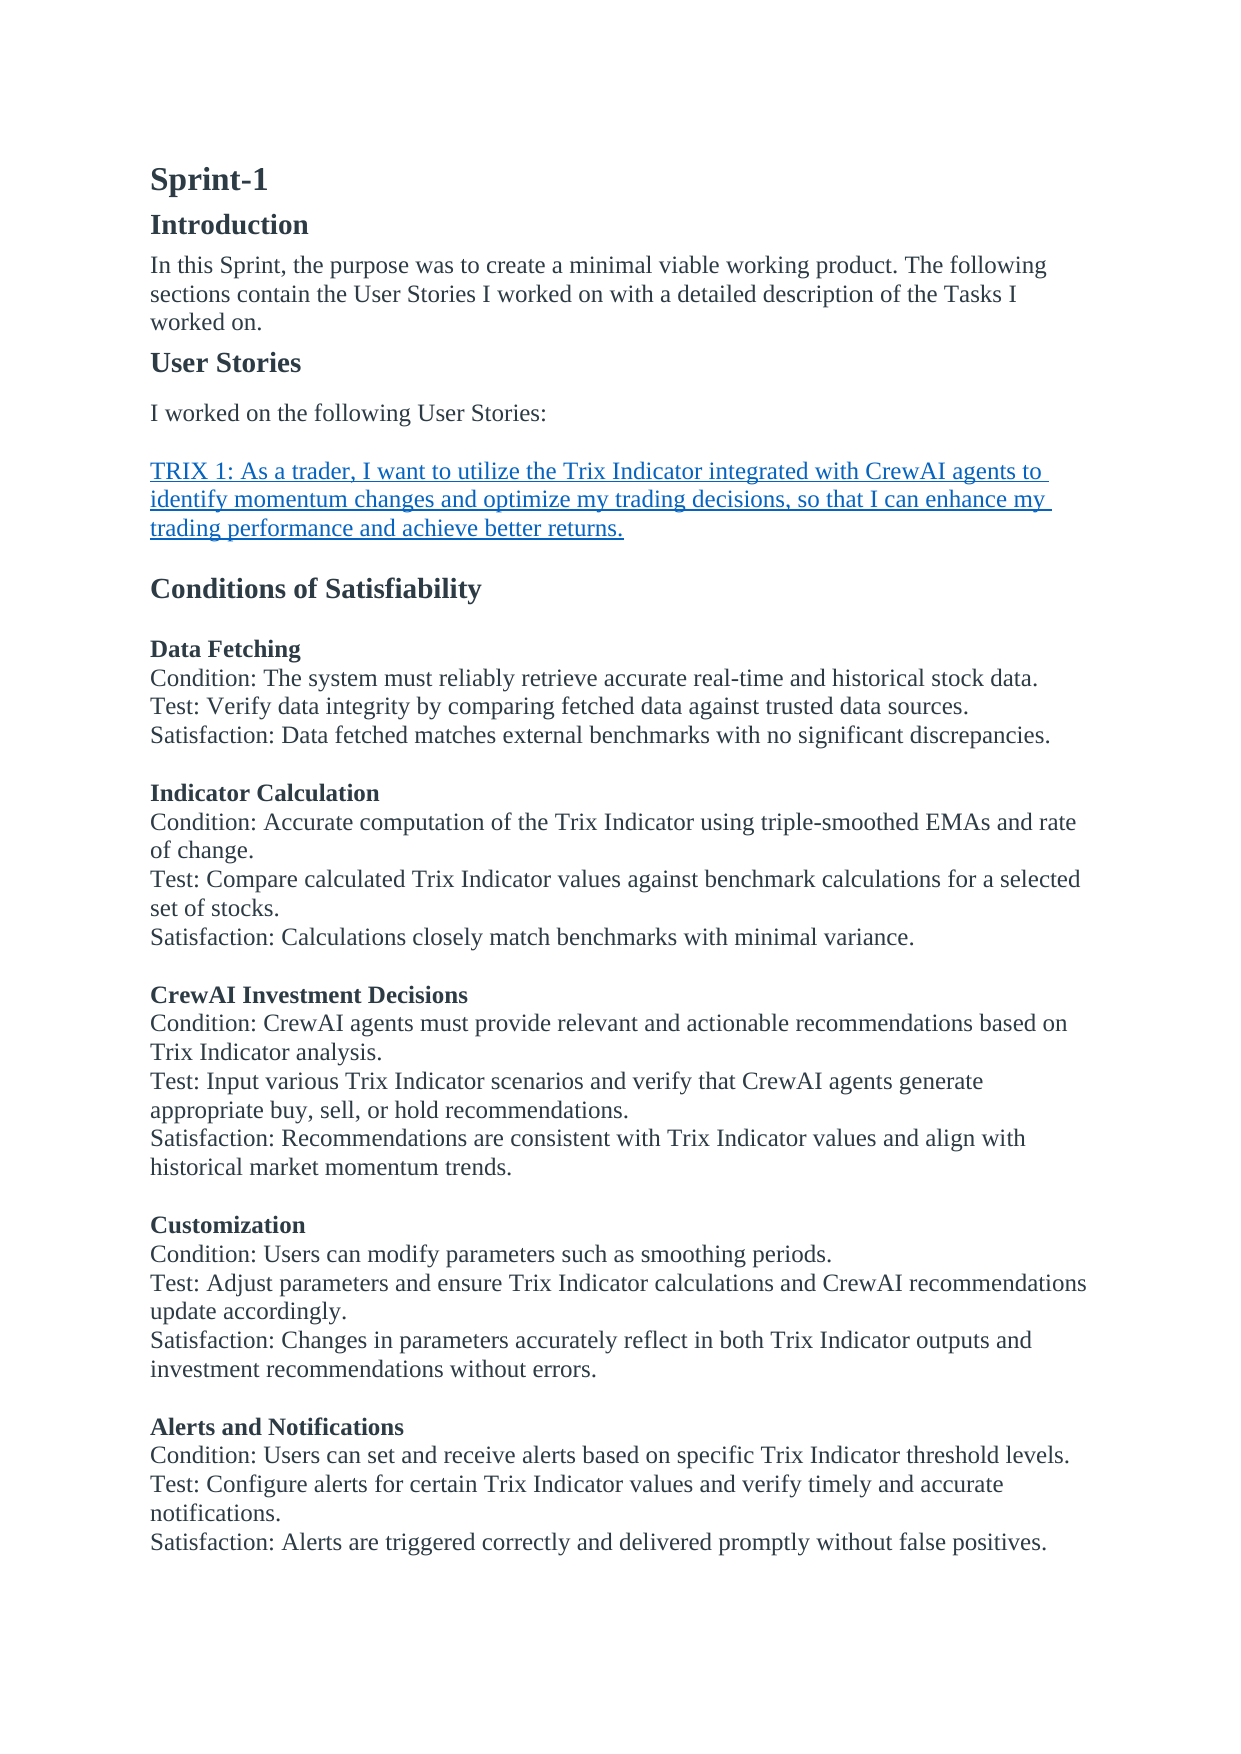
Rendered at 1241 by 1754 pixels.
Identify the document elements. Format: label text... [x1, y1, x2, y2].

text I worked on the following User Stories: [150, 398, 1090, 427]
text User Stories [150, 346, 1090, 379]
text Sprint-1 [150, 159, 1090, 198]
text In this Sprint, the purpose was to create a minimal viable working product. The following sections contain the User Stories I worked on with a detailed description of the Tasks I worked on. [150, 250, 1090, 336]
text Alerts and Notifications Condition: Users can set and receive alerts based on specific Trix Indicator threshold levels. Test: Configure alerts for certain Trix Indicator values and verify timely and accurate notifications. Satisfaction: Alerts are triggered correctly and delivered promptly without false positives. [150, 1412, 1090, 1556]
text Introduction [150, 207, 1090, 241]
text Conditions of Satisfiability [150, 571, 1090, 605]
text Data Fetching Condition: The system must reliably retrieve accurate real-time and historical stock data. Test: Verify data integrity by comparing fetched data against trusted data sources. Satisfaction: Data fetched matches external benchmarks with no significant discrepancies. [150, 634, 1090, 749]
text Indicator Calculation Condition: Accurate computation of the Trix Indicator using triple-smoothed EMAs and rate of change. Test: Compare calculated Trix Indicator values against benchmark calculations for a selected set of stocks. Satisfaction: Calculations closely match benchmarks with minimal variance. [150, 778, 1090, 951]
text Customization Condition: Users can modify parameters such as smoothing periods. Test: Adjust parameters and ensure Trix Indicator calculations and CrewAI recommendations update accordingly. Satisfaction: Changes in parameters accurately reflect in both Trix Indicator outputs and investment recommendations without errors. [150, 1210, 1090, 1383]
text CrewAI Investment Decisions Condition: CrewAI agents must provide relevant and actionable recommendations based on Trix Indicator analysis. Test: Input various Trix Indicator scenarios and verify that CrewAI agents generate appropriate buy, sell, or hold recommendations. Satisfaction: Recommendations are consistent with Trix Indicator values and align with historical market momentum trends. [150, 980, 1090, 1181]
text TRIX 1: As a trader, I want to utilize the Trix Indicator integrated with CrewAI agents to identify momentum changes and optimize my trading decisions, so that I can enhance my trading performance and achieve better returns. [150, 456, 1090, 542]
